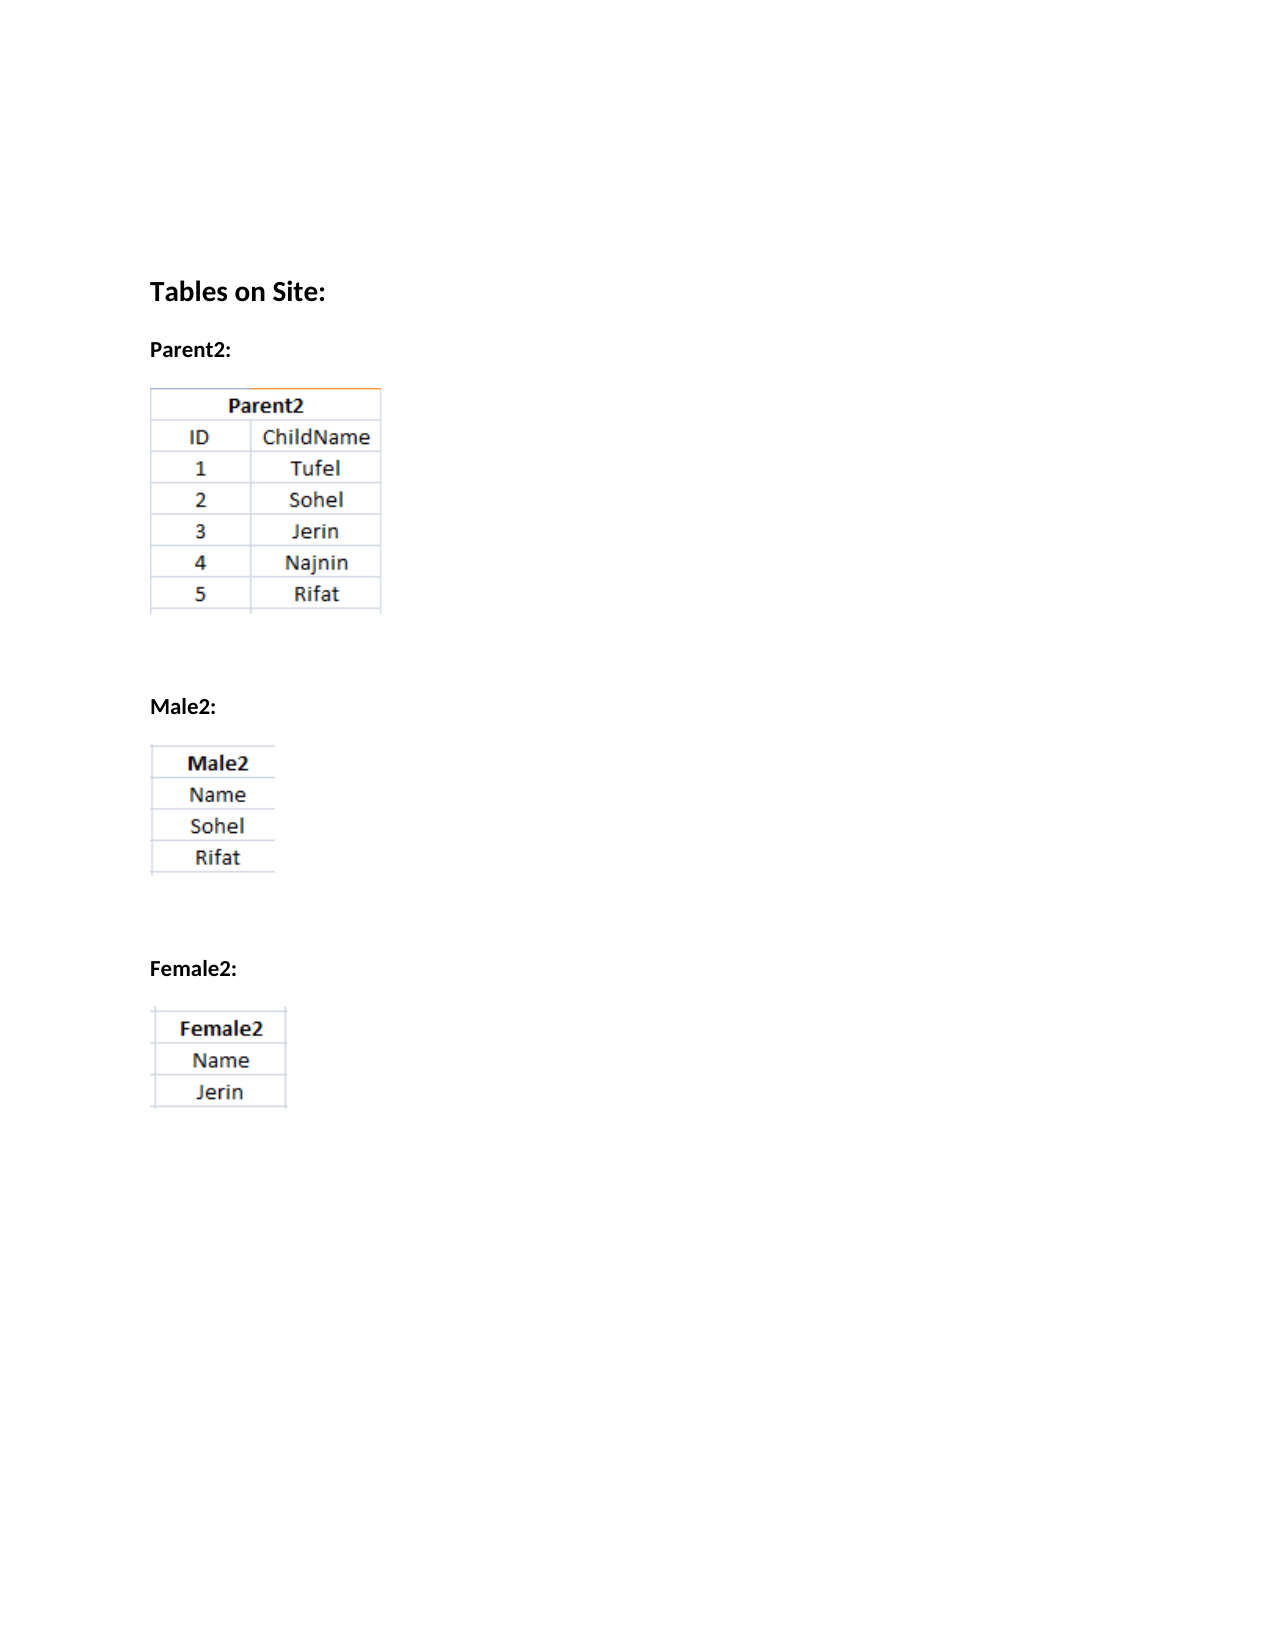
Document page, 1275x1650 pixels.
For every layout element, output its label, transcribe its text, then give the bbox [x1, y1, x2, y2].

text Parent2: [150, 335, 1125, 363]
picture [150, 744, 275, 876]
text Tables on Site: [150, 273, 1125, 309]
picture [150, 1006, 288, 1109]
picture [150, 388, 382, 614]
text Male2: [150, 692, 1125, 720]
text Female2: [150, 954, 1125, 982]
